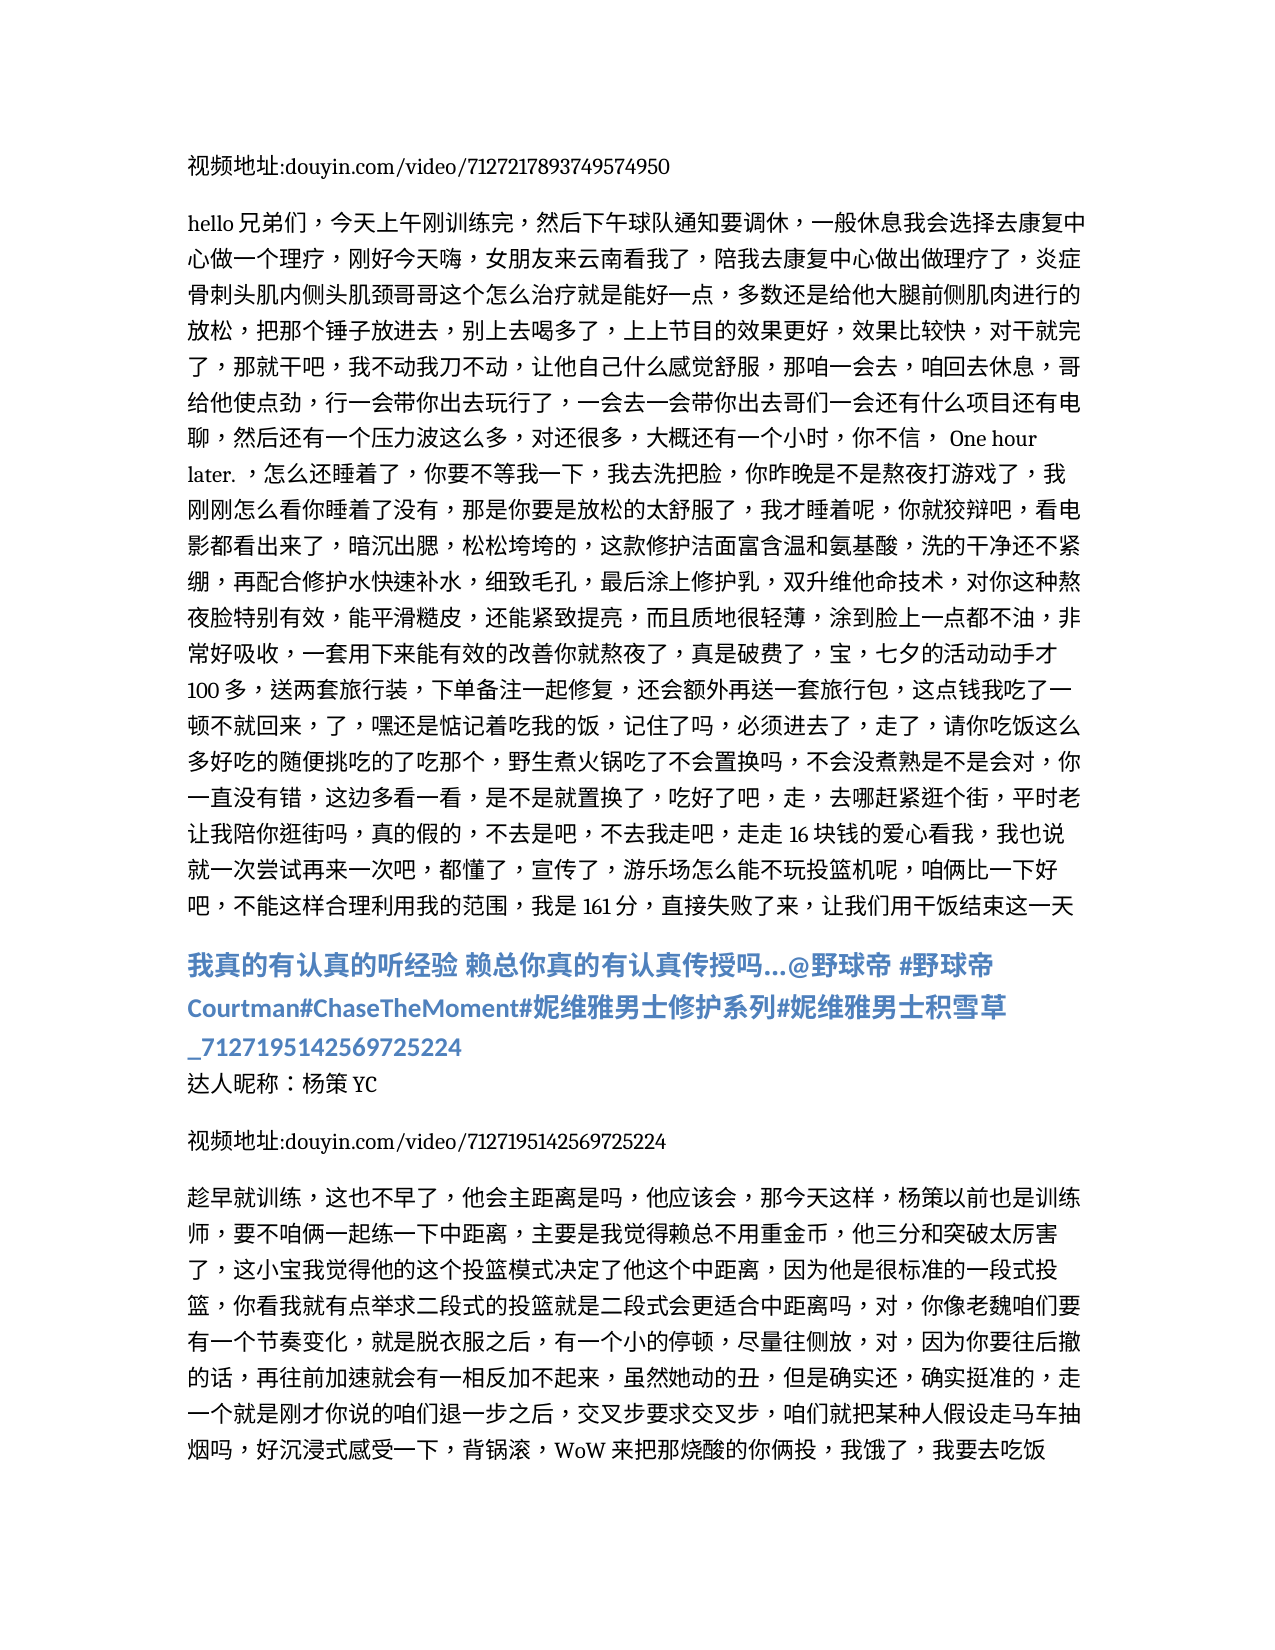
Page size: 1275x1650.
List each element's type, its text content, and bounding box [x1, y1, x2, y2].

text 视频地址:douyin.com/video/7127195142569725224 [187, 1125, 1087, 1156]
subtitle 我真的有认真的听经验 赖总你真的有认真传授吗…@野球帝 #野球帝Courtman#ChaseTheMoment#妮维雅男士修护系列#妮维雅男士积雪草 _7127195142569725224 [187, 946, 1087, 1063]
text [187, 1182, 1087, 1465]
text 达人昵称：杨策YC [187, 1068, 1087, 1100]
text hello 兄弟们，今天上午刚训练完，然后下午球队通知要调休，一般休息我会选择去康复中心做一个理疗，刚好今天嗨，女朋友来云南看我了，陪我去康复中心做出做理疗了，炎症骨刺头肌内侧头肌颈哥哥这个怎么治疗就是能好一点，多数还是给他大腿前侧肌肉进行的放松，把那个锤子放进去，别上去喝多了，上上节目的效果更好，效果比较快，对干就完了，那就干吧，我不动我刀不动，让他自己什么感觉舒服，那咱一会去，咱回去休息，哥给他使点劲，行一会带你出去玩行了，一会去一会带你出去哥们一会还有什么项目还有电聊，然后还有一个压力波这么多，对还很多，大概还有一个小时，你不信， One hour later. ，怎么还睡着了，你要不等我一下，我去洗把脸，你昨晚是不是熬夜打游戏了，我刚刚怎么看你睡着了没有，那是你要是放松的太舒服了，我才睡着呢，你就狡辩吧，看电影都看出来了，暗沉出腮，松松垮垮的，这款修护洁面富含温和氨基酸，洗的干净还不紧绷，再配合修护水快速补水，细致毛孔，最后涂上修护乳，双升维他命技术，对你这种熬夜脸特别有效，能平滑糙皮，还能紧致提亮，而且质地很轻薄，涂到脸上一点都不油，非常好吸收，一套用下来能有效的改善你就熬夜了，真是破费了，宝，七夕的活动动手才 100 多，送两套旅行装，下单备注一起修复，还会额外再送一套旅行包，这点钱我吃了一顿不就回来，了，嘿还是惦记着吃我的饭，记住了吗，必须进去了，走了，请你吃饭这么多好吃的随便挑吃的了吃那个，野生煮火锅吃了不会置换吗，不会没煮熟是不是会对，你一直没有错，这边多看一看，是不是就置换了，吃好了吧，走，去哪赶紧逛个街，平时老让我陪你逛街吗，真的假的，不去是吧，不去我走吧，走走 16 块钱的爱心看我，我也说就一次尝试再来一次吧，都懂了，宣传了，游乐场怎么能不玩投篮机呢，咱俩比一下好吧，不能这样合理利用我的范围，我是 161 分，直接失败了来，让我们用干饭结束这一天 [187, 207, 1087, 921]
text 视频地址:douyin.com/video/7127217893749574950 [187, 150, 1087, 181]
